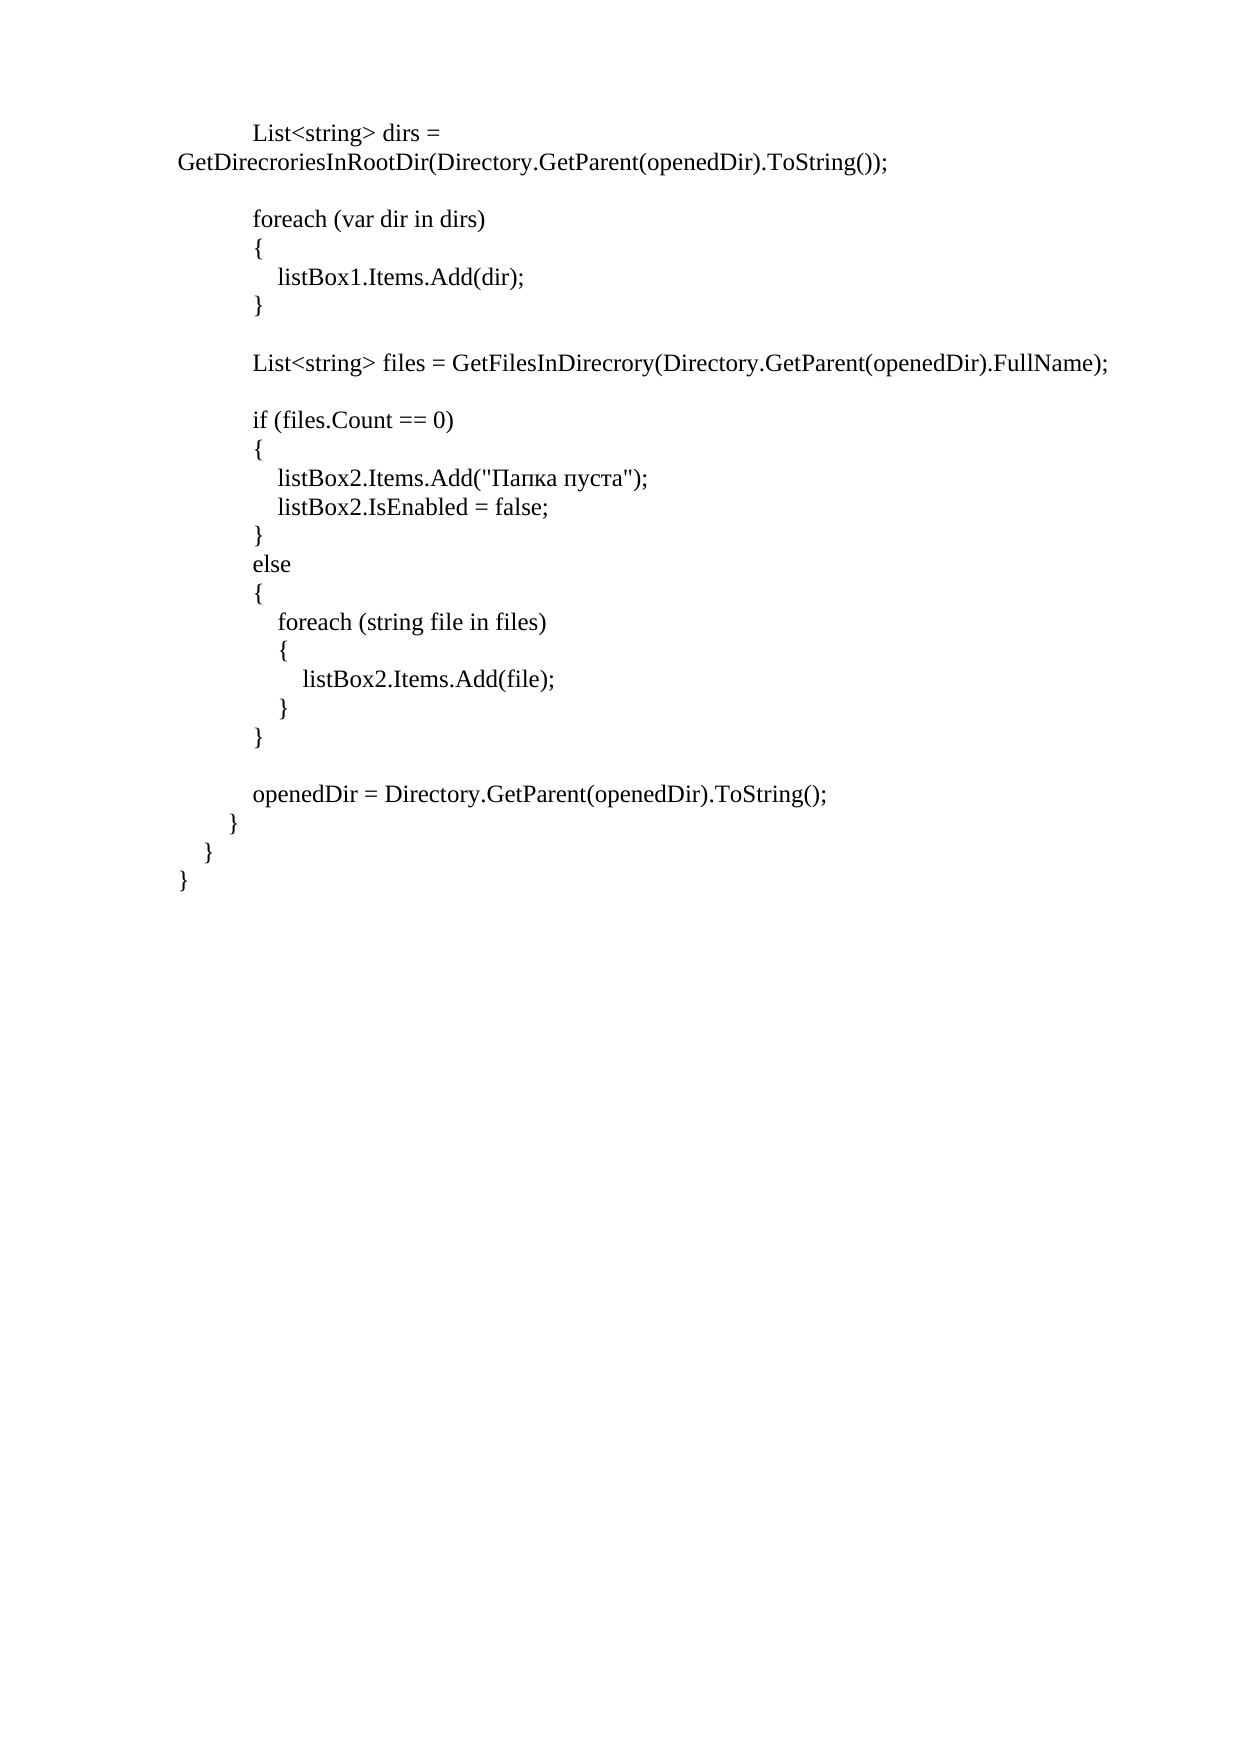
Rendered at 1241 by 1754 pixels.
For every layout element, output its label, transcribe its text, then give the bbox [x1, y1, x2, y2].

text listBox2.Items.Add("Папка пуста"); [177, 463, 1152, 492]
text listBox1.Items.Add(dir); [177, 262, 1152, 291]
text } [177, 808, 1152, 837]
text openedDir = Directory.GetParent(openedDir).ToString(); [177, 779, 1152, 808]
text } [177, 722, 1152, 751]
text } [177, 837, 1152, 866]
text } [177, 693, 1152, 722]
text else [177, 549, 1152, 578]
text } [177, 291, 1152, 319]
text { [177, 434, 1152, 463]
text if (files.Count == 0) [177, 406, 1152, 434]
text listBox2.IsEnabled = false; [177, 492, 1152, 521]
text List<string> files = GetFilesInDirecrory(Directory.GetParent(openedDir).FullName); [177, 348, 1152, 377]
text foreach (var dir in dirs) [177, 204, 1152, 233]
text List<string> dirs = GetDirecroriesInRootDir(Directory.GetParent(openedDir).ToString()); [177, 118, 1152, 176]
text } [177, 866, 1152, 894]
text { [177, 233, 1152, 262]
text { [177, 636, 1152, 664]
text } [177, 521, 1152, 549]
text { [177, 578, 1152, 607]
text foreach (string file in files) [177, 607, 1152, 636]
text listBox2.Items.Add(file); [177, 664, 1152, 693]
